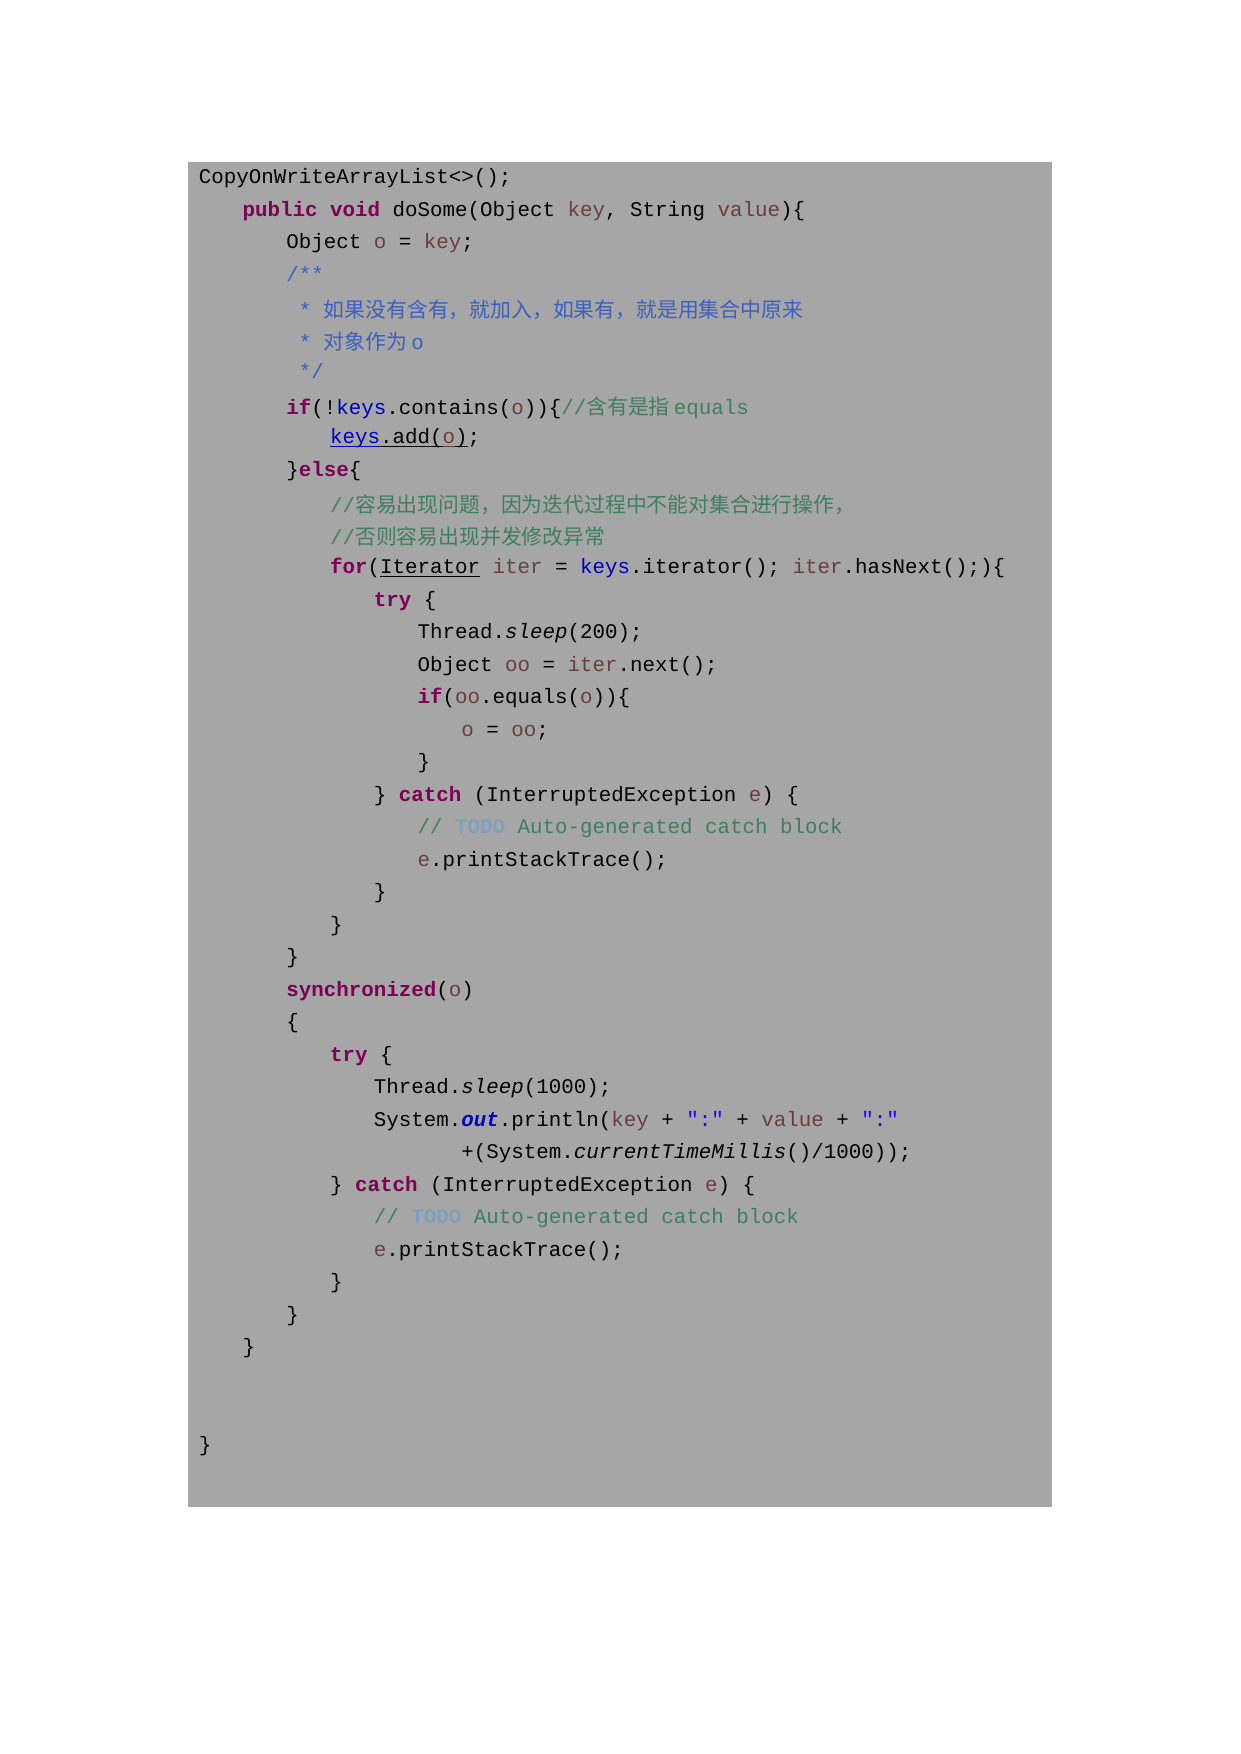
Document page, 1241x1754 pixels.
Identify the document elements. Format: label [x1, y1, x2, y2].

table_header [188, 162, 1052, 1507]
